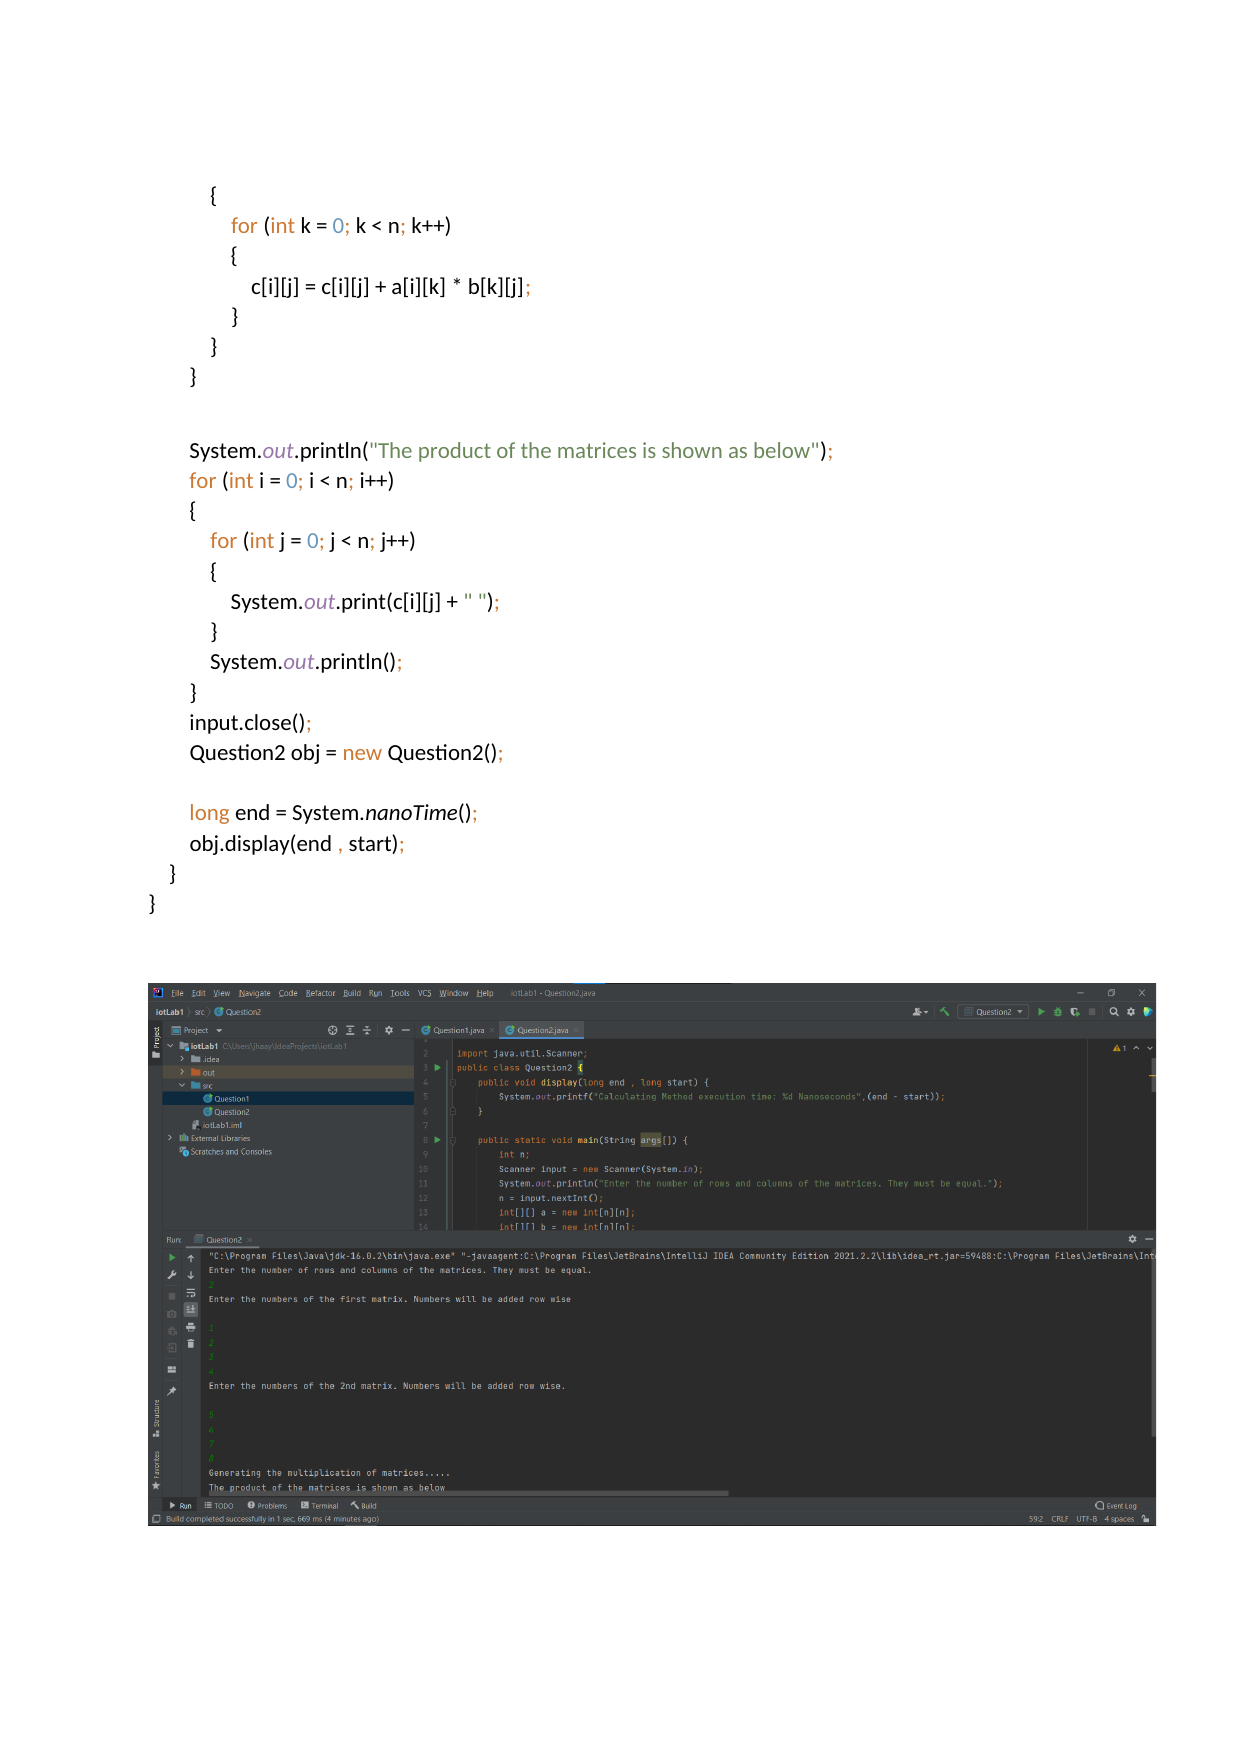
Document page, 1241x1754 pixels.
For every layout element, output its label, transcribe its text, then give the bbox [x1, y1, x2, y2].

text System.out.println("The product of the matrices is shown as below"); for (int i = 0; i < n; i++) { for (int j = 0; j < n; j++) { System.out.print(c[i][j] + " "); } System.out.println(); } input.close(); Question2 obj = new Question2(); long end = System.nanoTime(); obj.display(end , start); } } [148, 406, 1158, 917]
picture [148, 983, 1157, 1526]
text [148, 181, 1158, 390]
